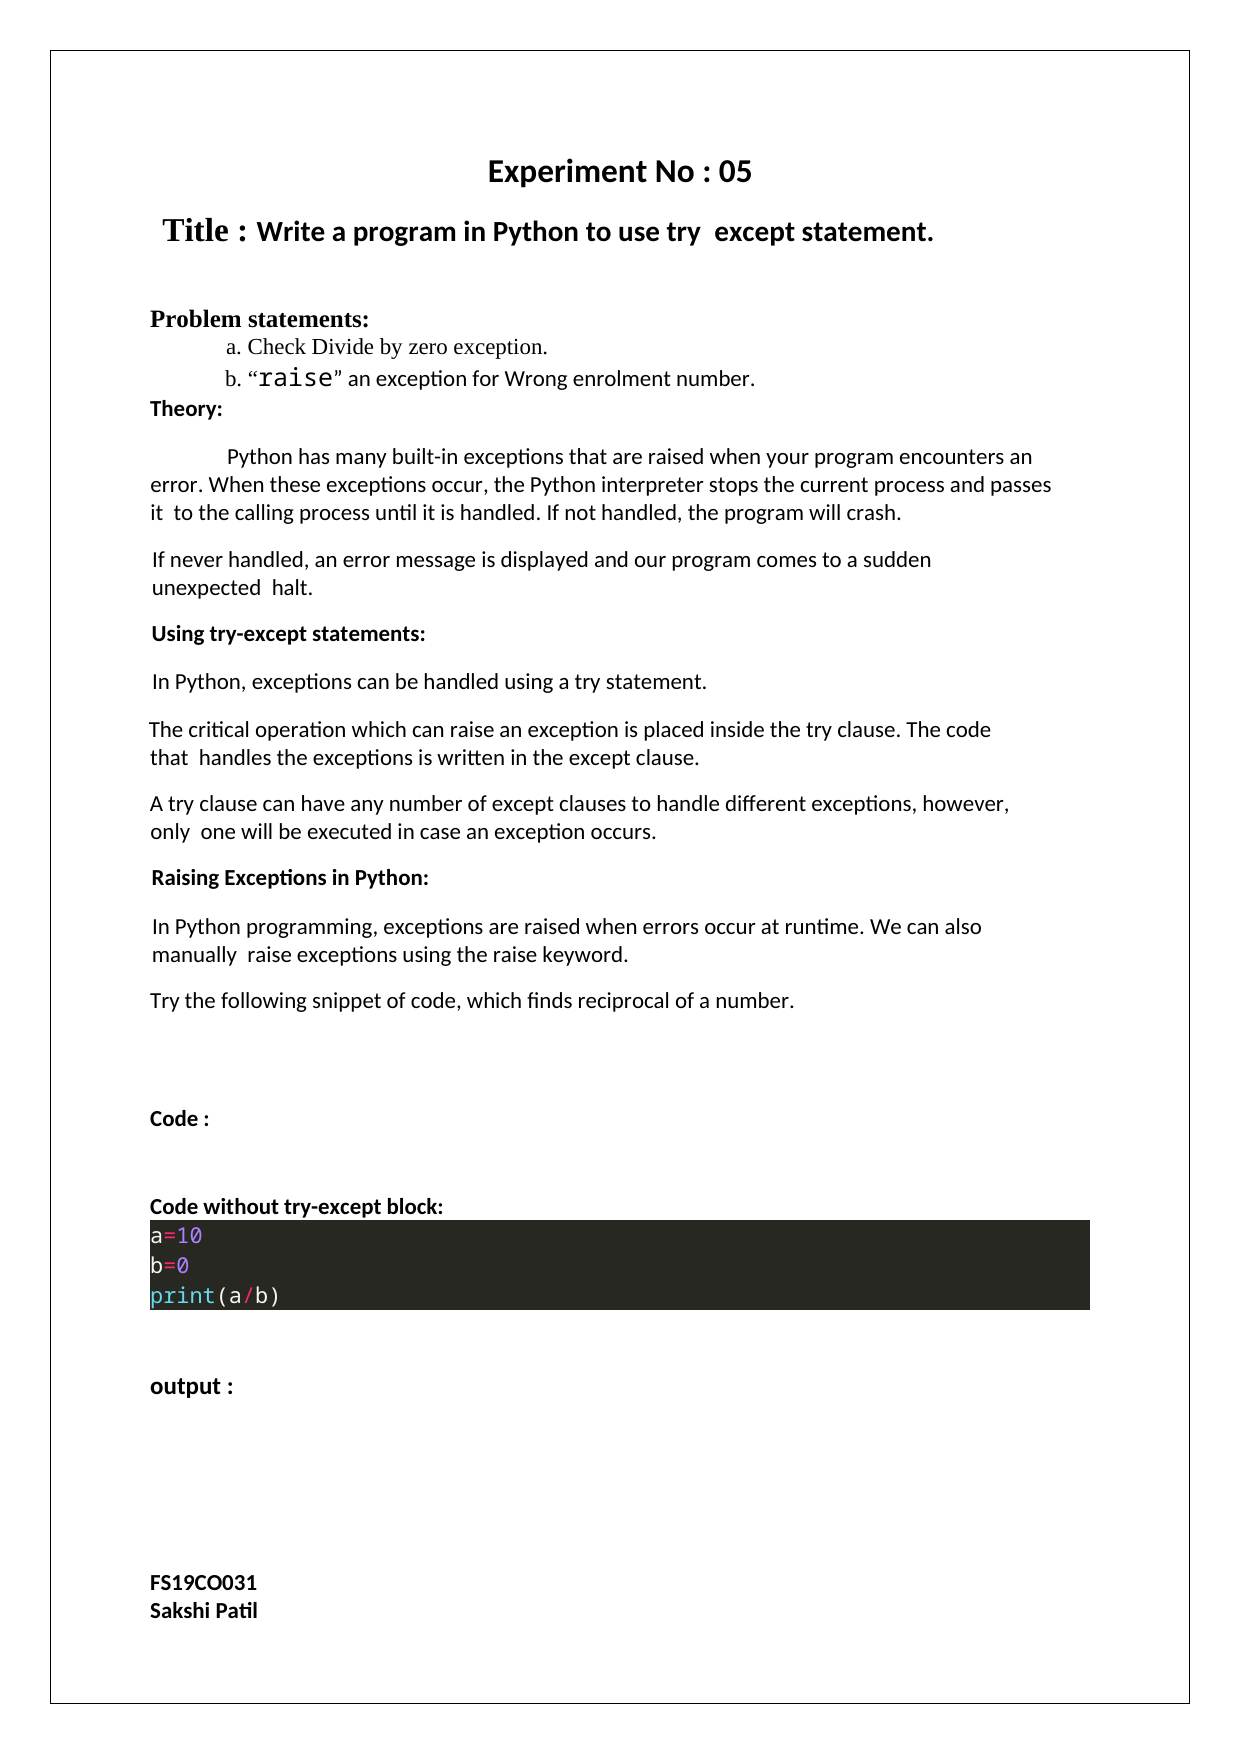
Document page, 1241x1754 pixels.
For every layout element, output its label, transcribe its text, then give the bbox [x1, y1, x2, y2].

text Raising Exceptions in Python: [151, 863, 1090, 891]
text Title : Write a program in Python to use try except statement. [162, 211, 1063, 249]
text Using try-except statements: [151, 619, 1090, 647]
text a=10 [150, 1220, 1090, 1250]
text Try the following snippet of code, which finds reciprocal of a number. [150, 986, 1090, 1043]
text Experiment No : 05 [150, 150, 1090, 191]
text output : [150, 1370, 1090, 1401]
text In Python, exceptions can be handled using a try statement. [152, 667, 1090, 695]
text If never handled, an error message is displayed and our program comes to a sudden unexpected halt. [152, 545, 1032, 601]
text b=0 [150, 1250, 1090, 1280]
text print(a/b) [150, 1280, 1090, 1310]
text Code without try-except block: [150, 1192, 1090, 1220]
text a. Check Divide by zero exception. [226, 333, 1090, 359]
text b. “raise” an exception for Wrong enrolment number. [225, 359, 1090, 393]
text Python has many built-in exceptions that are raised when your program encounters an error. When these exceptions occur, the Python interpreter stops the current process and passes it to the calling process until it is handled. If not handled, the program will crash. [150, 442, 1058, 526]
text In Python programming, exceptions are raised when errors occur at runtime. We can also manually raise exceptions using the raise keyword. [152, 912, 1059, 968]
text Problem statements: [150, 304, 1090, 333]
text A try clause can have any number of except clauses to handle different exceptions, however, only one will be executed in case an exception occurs. [149, 789, 1044, 846]
text Theory: [150, 394, 1090, 422]
text The critical operation which can raise an exception is placed inside the try clause. The code that handles the exceptions is written in the except clause. [148, 715, 1025, 771]
text Code : [150, 1104, 1090, 1132]
